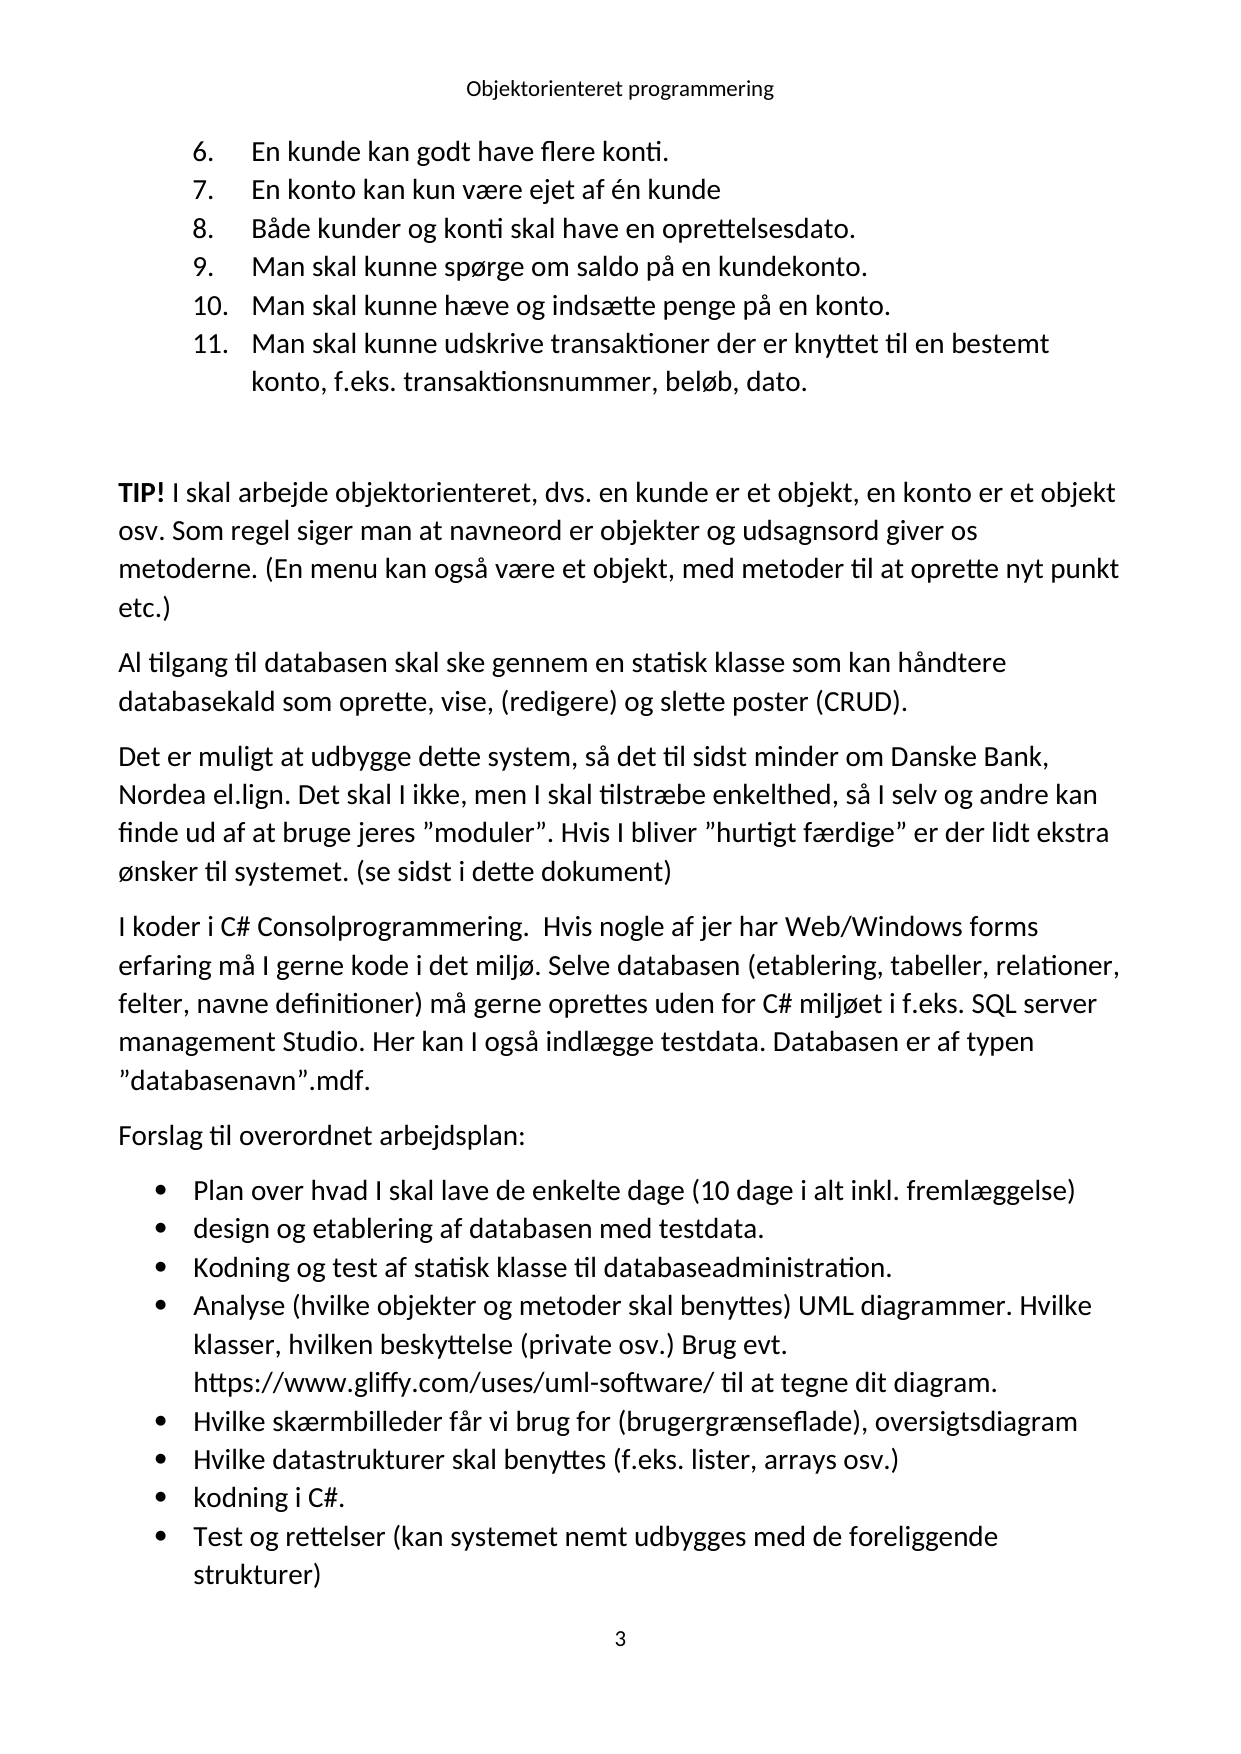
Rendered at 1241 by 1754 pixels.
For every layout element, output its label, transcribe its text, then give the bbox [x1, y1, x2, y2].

list Hvilke skærmbilleder får vi brug for (brugergrænseflade), oversigtsdiagram [156, 1403, 1122, 1438]
list Test og rettelser (kan systemet nemt udbygges med de foreliggende strukturer) [156, 1518, 1122, 1592]
list Analyse (hvilke objekter og metoder skal benyttes) UML diagrammer. Hvilke klasser, hvilken beskyttelse (private osv.) Brug evt. https://www.gliffy.com/uses/uml-software/ til at tegne dit diagram. [156, 1287, 1122, 1400]
list Hvilke datastrukturer skal benyttes (f.eks. lister, arrays osv.) [156, 1441, 1122, 1477]
text Forslag til overordnet arbejdsplan: [118, 1117, 1122, 1153]
list design og etablering af databasen med testdata. [156, 1211, 1122, 1246]
text I koder i C# Consolprogrammering. Hvis nogle af jer har Web/Windows forms erfaring må I gerne kode i det miljø. Selve databasen (etablering, tabeller, relationer, felter, navne definitioner) må gerne oprettes uden for C# miljøet i f.eks. SQL server management Studio. Her kan I også indlægge testdata. Databasen er af typen ”databasenavn”.mdf. [118, 908, 1122, 1097]
list Man skal kunne udskrive transaktioner der er knyttet til en bestemt konto, f.eks. transaktionsnummer, beløb, dato. [192, 325, 1122, 399]
list En konto kan kun være ejet af én kunde [192, 171, 1122, 207]
list kodning i C#. [156, 1479, 1122, 1515]
text Al tilgang til databasen skal ske gennem en statisk klasse som kan håndtere databasekald som oprette, vise, (redigere) og slette poster (CRUD). [118, 644, 1122, 718]
list En kunde kan godt have flere konti. [192, 133, 1122, 168]
text Det er muligt at udbygge dette system, så det til sidst minder om Danske Bank, Nordea el.lign. Det skal I ikke, men I skal tilstræbe enkelthed, så I selv og andre kan finde ud af at bruge jeres ”moduler”. Hvis I bliver ”hurtigt færdige” er der lidt ekstra ønsker til systemet. (se sidst i dette dokument) [118, 738, 1122, 889]
text TIP! I skal arbejde objektorienteret, dvs. en kunde er et objekt, en konto er et objekt osv. Som regel siger man at navneord er objekter og udsagnsord giver os metoderne. (En menu kan også være et objekt, med metoder til at oprette nyt punkt etc.) [118, 474, 1122, 625]
list Både kunder og konti skal have en oprettelsesdato. [192, 210, 1122, 245]
list Man skal kunne hæve og indsætte penge på en konto. [192, 287, 1122, 322]
list Plan over hvad I skal lave de enkelte dage (10 dage i alt inkl. fremlæggelse) [156, 1172, 1122, 1208]
list Man skal kunne spørge om saldo på en kundekonto. [192, 248, 1063, 284]
list Kodning og test af statisk klasse til databaseadministration. [156, 1249, 1122, 1284]
